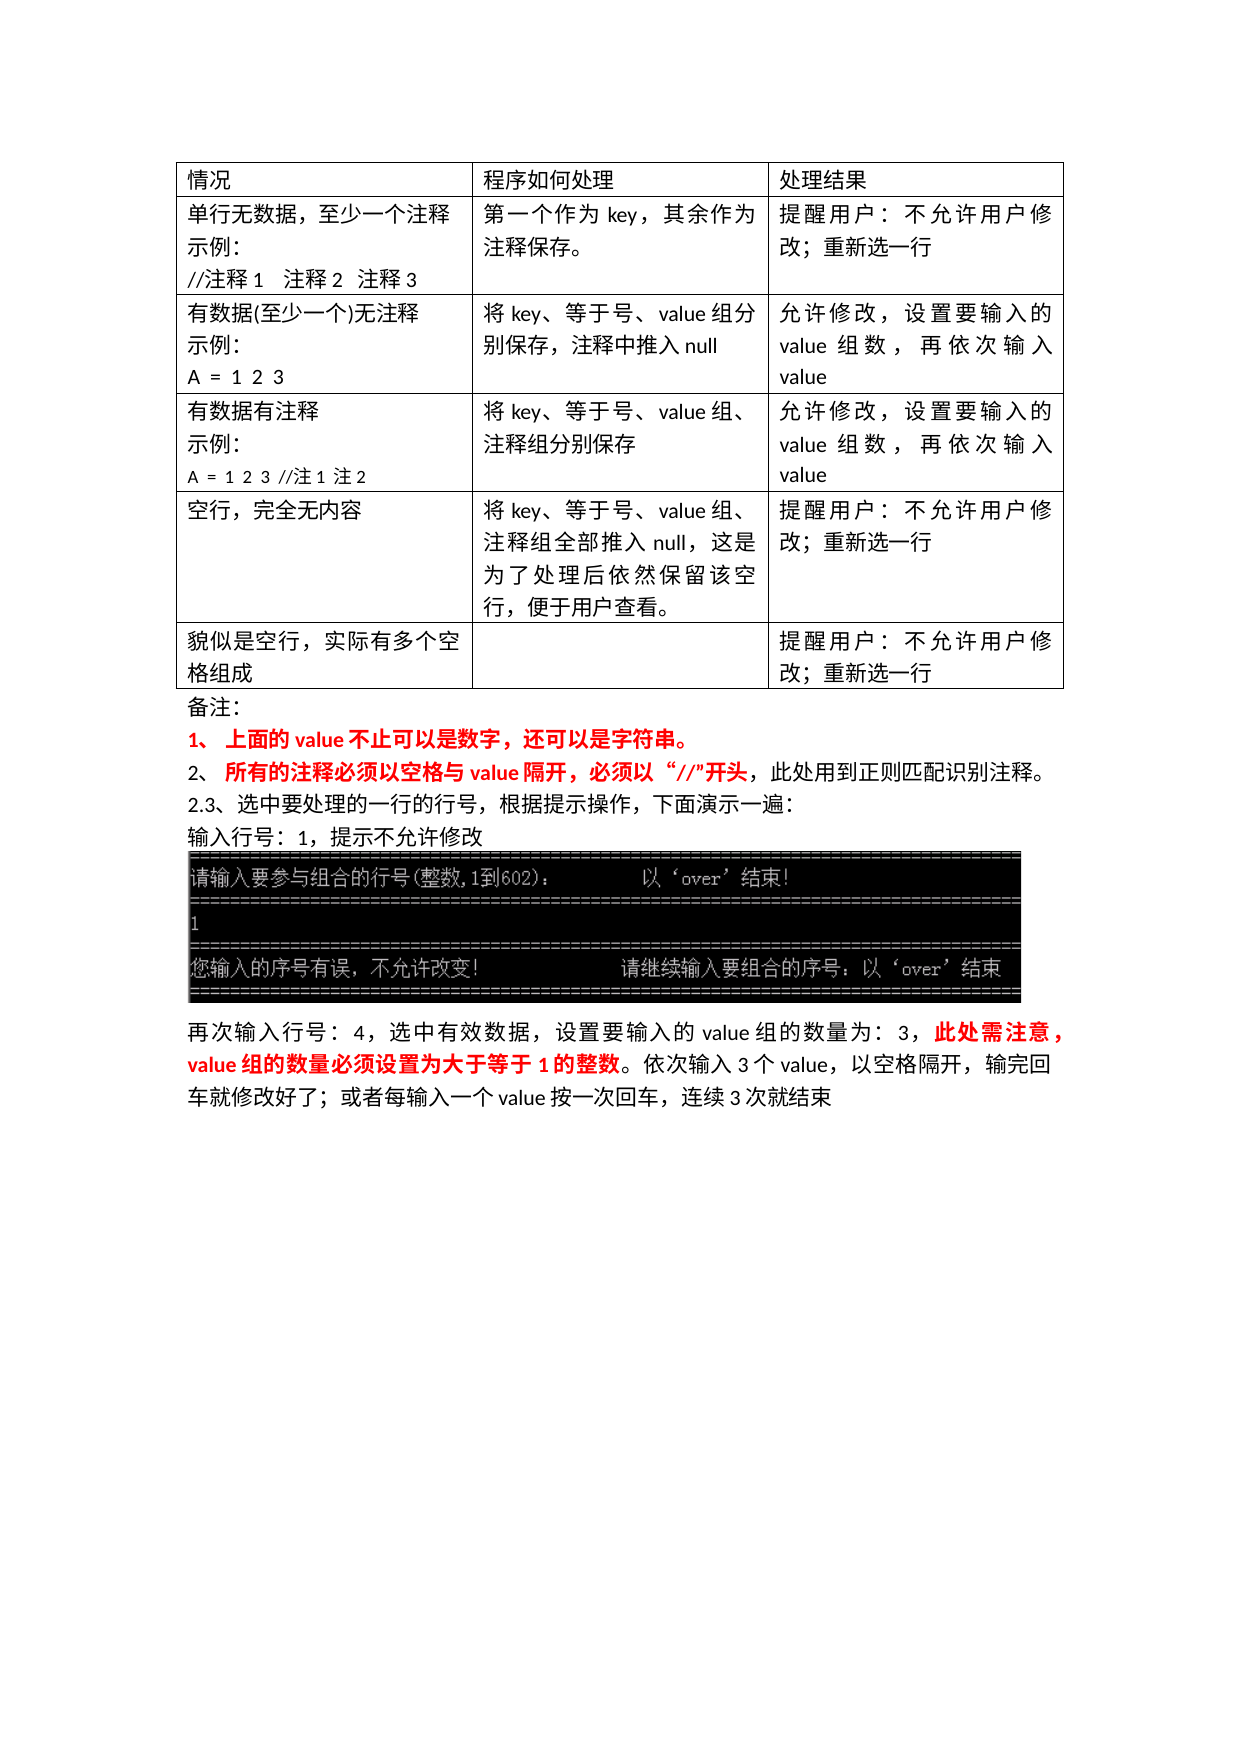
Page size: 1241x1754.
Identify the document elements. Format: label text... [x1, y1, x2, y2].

table_cell 单行无数据，至少一个注释 示例： //注释1 注释2 注释3 [177, 197, 472, 294]
table_cell 貌似是空行，实际有多个空格组成 [177, 623, 472, 688]
table_cell 提醒用户：不允许用户修改；重新选一行 [769, 197, 1063, 294]
table_cell 允许修改，设置要输入的value组数，再依次输入value [769, 394, 1063, 491]
table_cell [473, 623, 768, 688]
text 备注： [187, 689, 1053, 722]
table_cell 第一个作为key，其余作为注释保存。 [473, 197, 768, 294]
table_cell 将key、等于号、value组、注释组分别保存 [473, 394, 768, 491]
table_cell 提醒用户：不允许用户修改；重新选一行 [769, 623, 1063, 688]
text 输入行号：1，提示不允许修改 [187, 819, 1053, 852]
table_cell 提醒用户：不允许用户修改；重新选一行 [769, 492, 1063, 622]
table_cell 允许修改，设置要输入的value组数，再依次输入value [769, 295, 1063, 393]
table_cell 空行，完全无内容 [177, 492, 472, 622]
table_cell 将key、等于号、value组、注释组全部推入null，这是为了处理后依然保留该空行，便于用户查看。 [473, 492, 768, 622]
text 再次输入行号：4，选中有效数据，设置要输入的value组的数量为：3，此处需注意，value组的数量必须设置为大于等于1的整数。依次输入3个value，以空格隔开，输完回车就修改好了；或者每输入一个value按一次回车，连续3次就结束 [187, 1014, 1053, 1112]
text 2.3、选中要处理的一行的行号，根据提示操作，下面演示一遍： [187, 787, 1053, 819]
table_header 处理结果 [769, 163, 1063, 196]
table_cell 有数据有注释 示例： A = 1 2 3 //注1 注2 [177, 394, 472, 491]
list 所有的注释必须以空格与value隔开，必须以“//”开头，此处用到正则匹配识别注释。 [187, 754, 1053, 787]
picture [187, 851, 1022, 1003]
table_cell 有数据(至少一个)无注释 示例： A = 1 2 3 [177, 295, 472, 393]
table_header 程序如何处理 [473, 163, 768, 196]
list 上面的value不止可以是数字，还可以是字符串。 [187, 722, 1053, 754]
table_cell 将key、等于号、value组分别保存，注释中推入null [473, 295, 768, 393]
table_header 情况 [177, 163, 472, 196]
